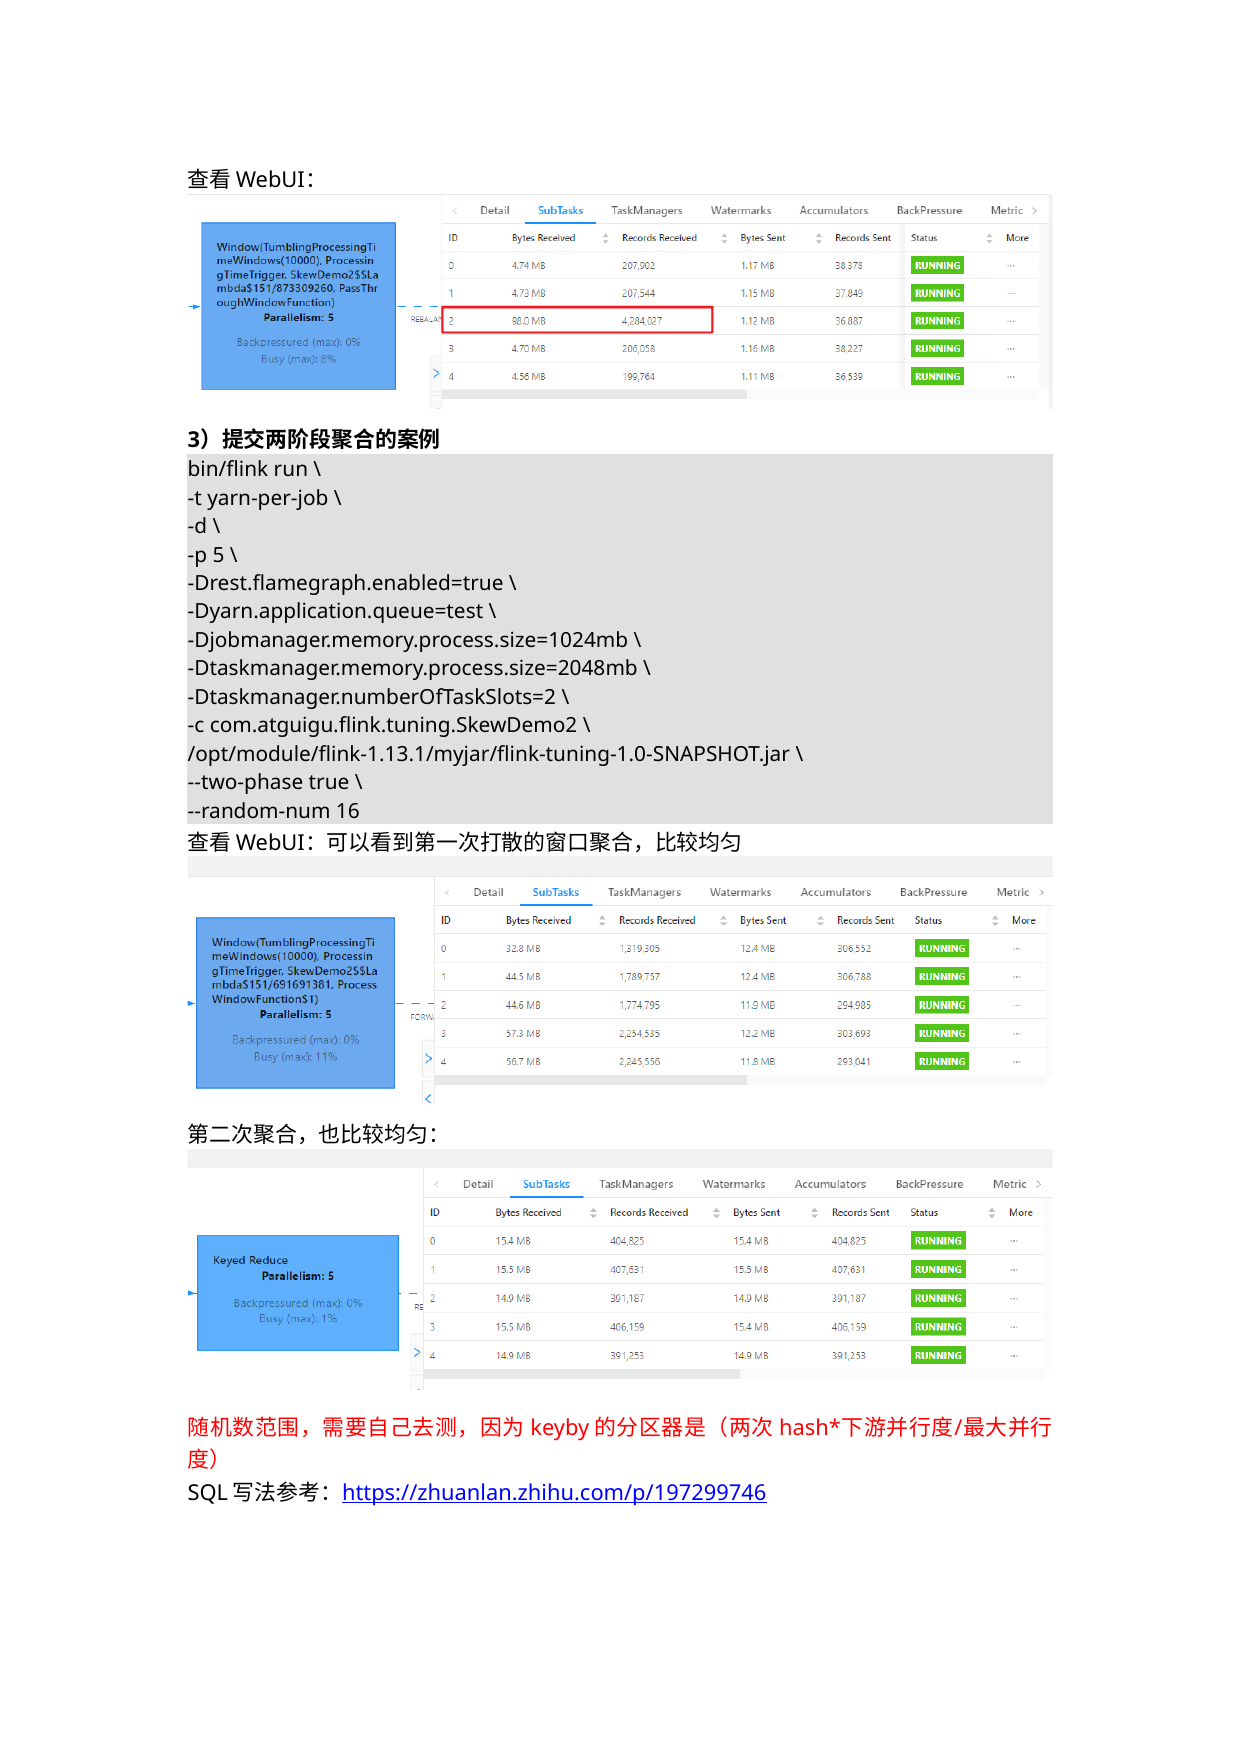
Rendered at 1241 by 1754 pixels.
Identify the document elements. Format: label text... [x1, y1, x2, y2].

text SQL写法参考：https://zhuanlan.zhihu.com/p/197299746 [187, 1474, 1053, 1507]
text 3）提交两阶段聚合的案例 [187, 422, 1053, 454]
text -Drest.flamegraph.enabled=true \ [187, 568, 1053, 597]
text bin/flink run \ [187, 454, 1053, 483]
picture [187, 194, 1053, 409]
text -c com.atguigu.flink.tuning.SkewDemo2 \ [187, 710, 1053, 739]
text 随机数范围，需要自己去测，因为keyby的分区器是（两次hash*下游并行度/最大并行度） [187, 1409, 1053, 1474]
text -t yarn-per-job \ [187, 483, 1053, 511]
text -d \ [187, 511, 1053, 540]
text /opt/module/flink-1.13.1/myjar/flink-tuning-1.0-SNAPSHOT.jar \ [187, 739, 1053, 767]
text -Dyarn.application.queue=test \ [187, 597, 1053, 625]
text --two-phase true \ [187, 767, 1053, 796]
text --random-num 16 [187, 796, 1053, 824]
text -Djobmanager.memory.process.size=1024mb \ [187, 625, 1053, 653]
text 查看WebUI：可以看到第一次打散的窗口聚合，比较均匀 [187, 824, 1053, 856]
picture [187, 856, 1053, 1103]
text -Dtaskmanager.numberOfTaskSlots=2 \ [187, 682, 1053, 710]
text -p 5 \ [187, 540, 1053, 568]
text 查看WebUI： [187, 162, 1053, 194]
text 第二次聚合，也比较均匀： [187, 1117, 1053, 1149]
text -Dtaskmanager.memory.process.size=2048mb \ [187, 653, 1053, 682]
picture [187, 1149, 1053, 1390]
